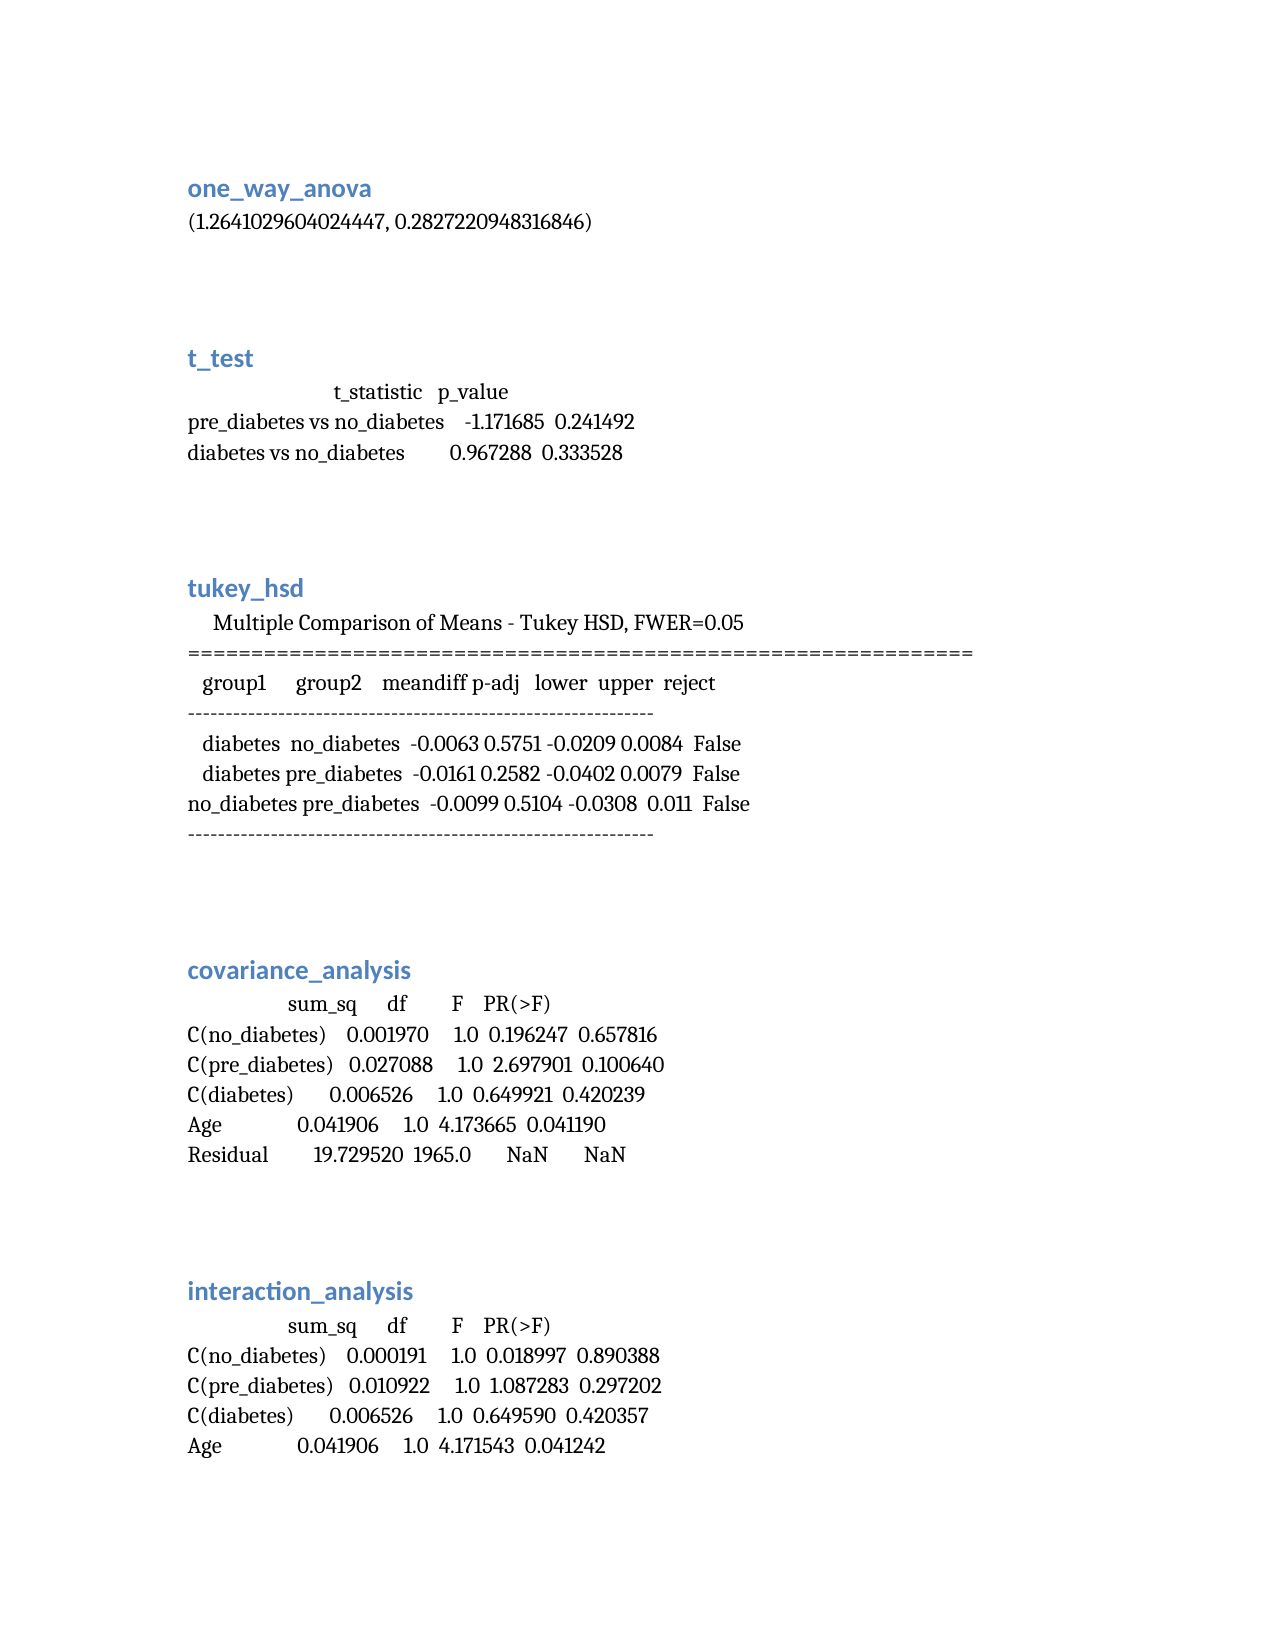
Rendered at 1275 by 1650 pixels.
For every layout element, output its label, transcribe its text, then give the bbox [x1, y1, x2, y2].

subtitle interaction_analysis [187, 1274, 1087, 1308]
subtitle one_way_anova [187, 171, 1087, 204]
text (1.2641029604024447, 0.2827220948316846) [187, 209, 1087, 235]
text sum_sq df F PR(>F) C(no_diabetes) 0.001970 1.0 0.196247 0.657816 C(pre_diabetes) 0.027088 1.0 2.697901 0.100640 C(diabetes) 0.006526 1.0 0.649921 0.420239 Age 0.041906 1.0 4.173665 0.041190 Residual 19.729520 1965.0 NaN NaN [187, 991, 1087, 1169]
text Multiple Comparison of Means - Tukey HSD, FWER=0.05 ============================================================== group1 group2 meandiff p-adj lower upper reject -------------------------------------------------------------- diabetes no_diabetes -0.0063 0.5751 -0.0209 0.0084 False diabetes pre_diabetes -0.0161 0.2582 -0.0402 0.0079 False no_diabetes pre_diabetes -0.0099 0.5104 -0.0308 0.011 False -------------------------------------------------------------- [187, 609, 1087, 847]
subtitle t_test [187, 341, 1087, 374]
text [187, 1312, 1087, 1460]
subtitle covariance_analysis [187, 953, 1087, 986]
subtitle tukey_hsd [187, 572, 1087, 605]
text t_statistic p_value pre_diabetes vs no_diabetes -1.171685 0.241492 diabetes vs no_diabetes 0.967288 0.333528 [187, 379, 1087, 466]
